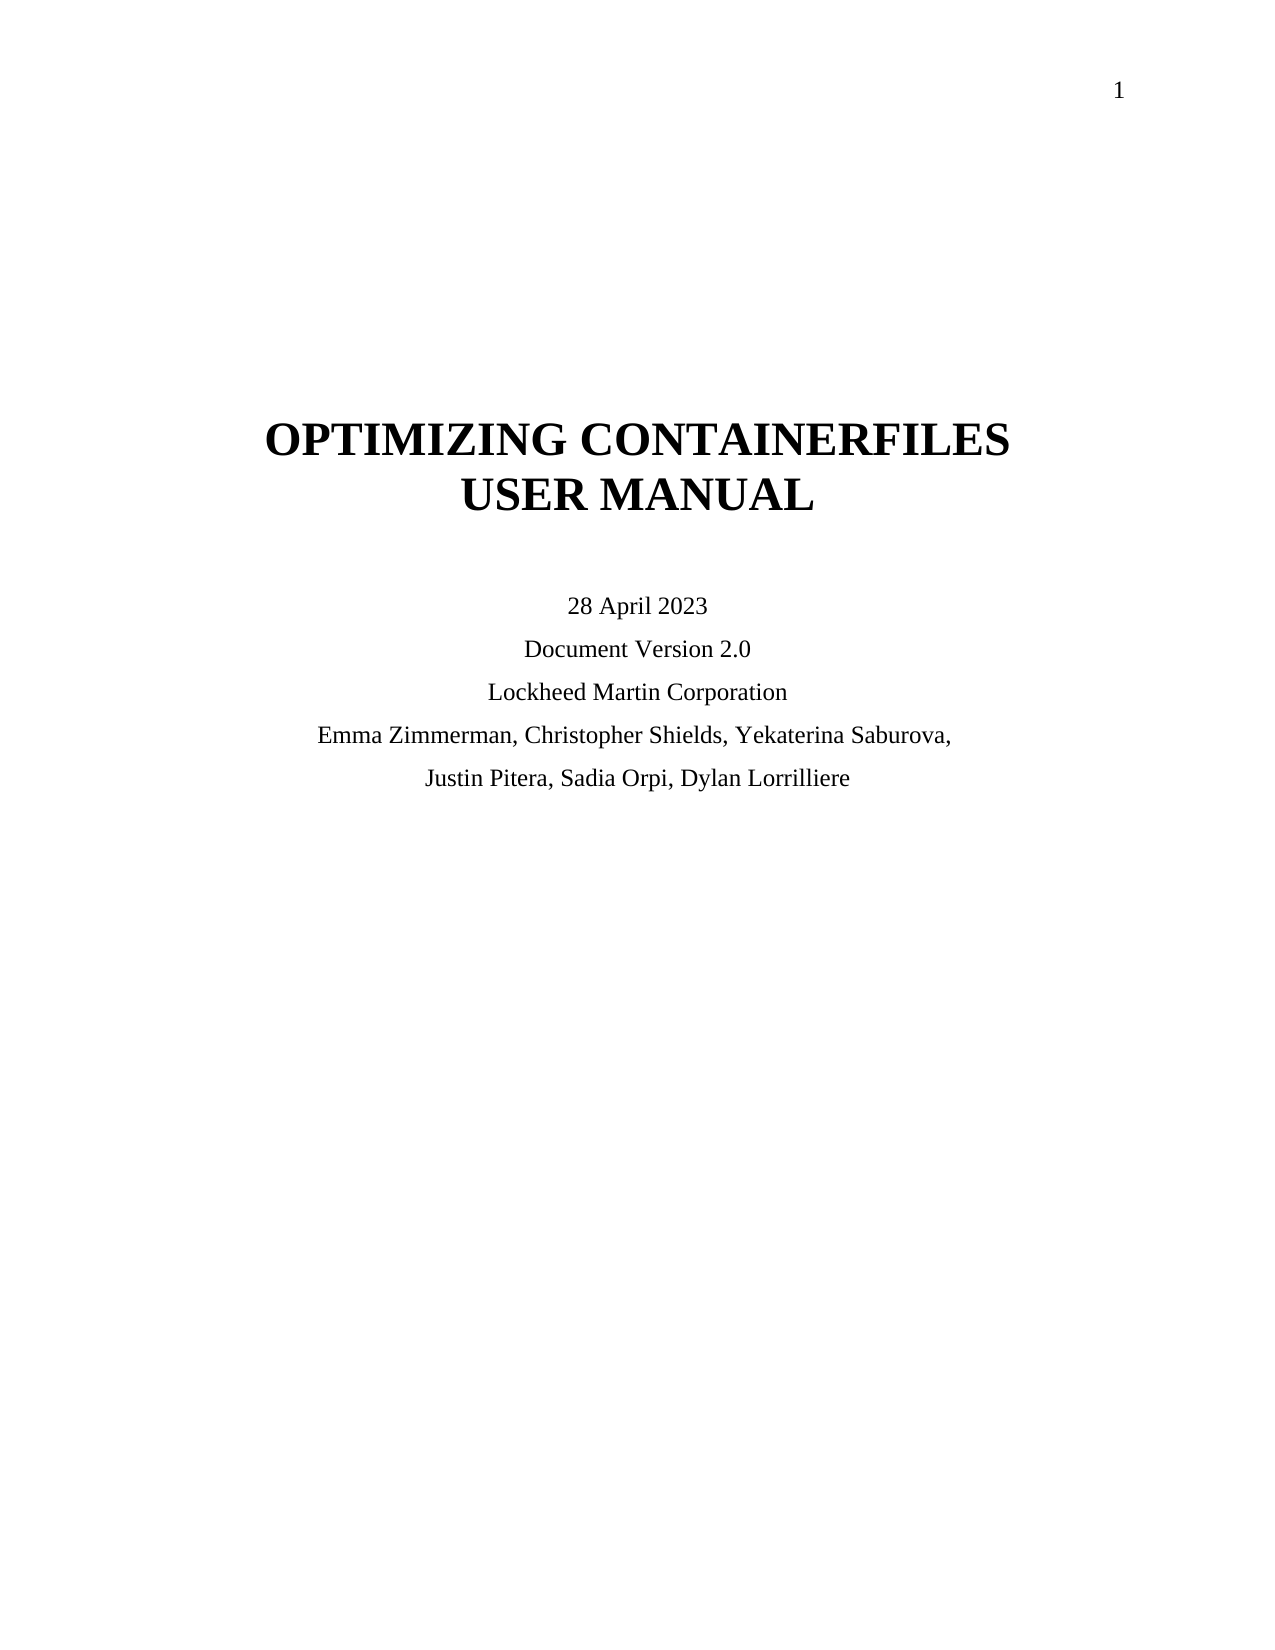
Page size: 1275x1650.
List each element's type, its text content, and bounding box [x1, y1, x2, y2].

text 28 April 2023 Document Version 2.0 Lockheed Martin Corporation Emma Zimmerman, Christopher Shields, Yekaterina Saburova, Justin Pitera, Sadia Orpi, Dylan Lorrilliere [150, 591, 1125, 792]
subtitle OPTIMIZING CONTAINERFILES USER MANUAL [150, 410, 1125, 520]
